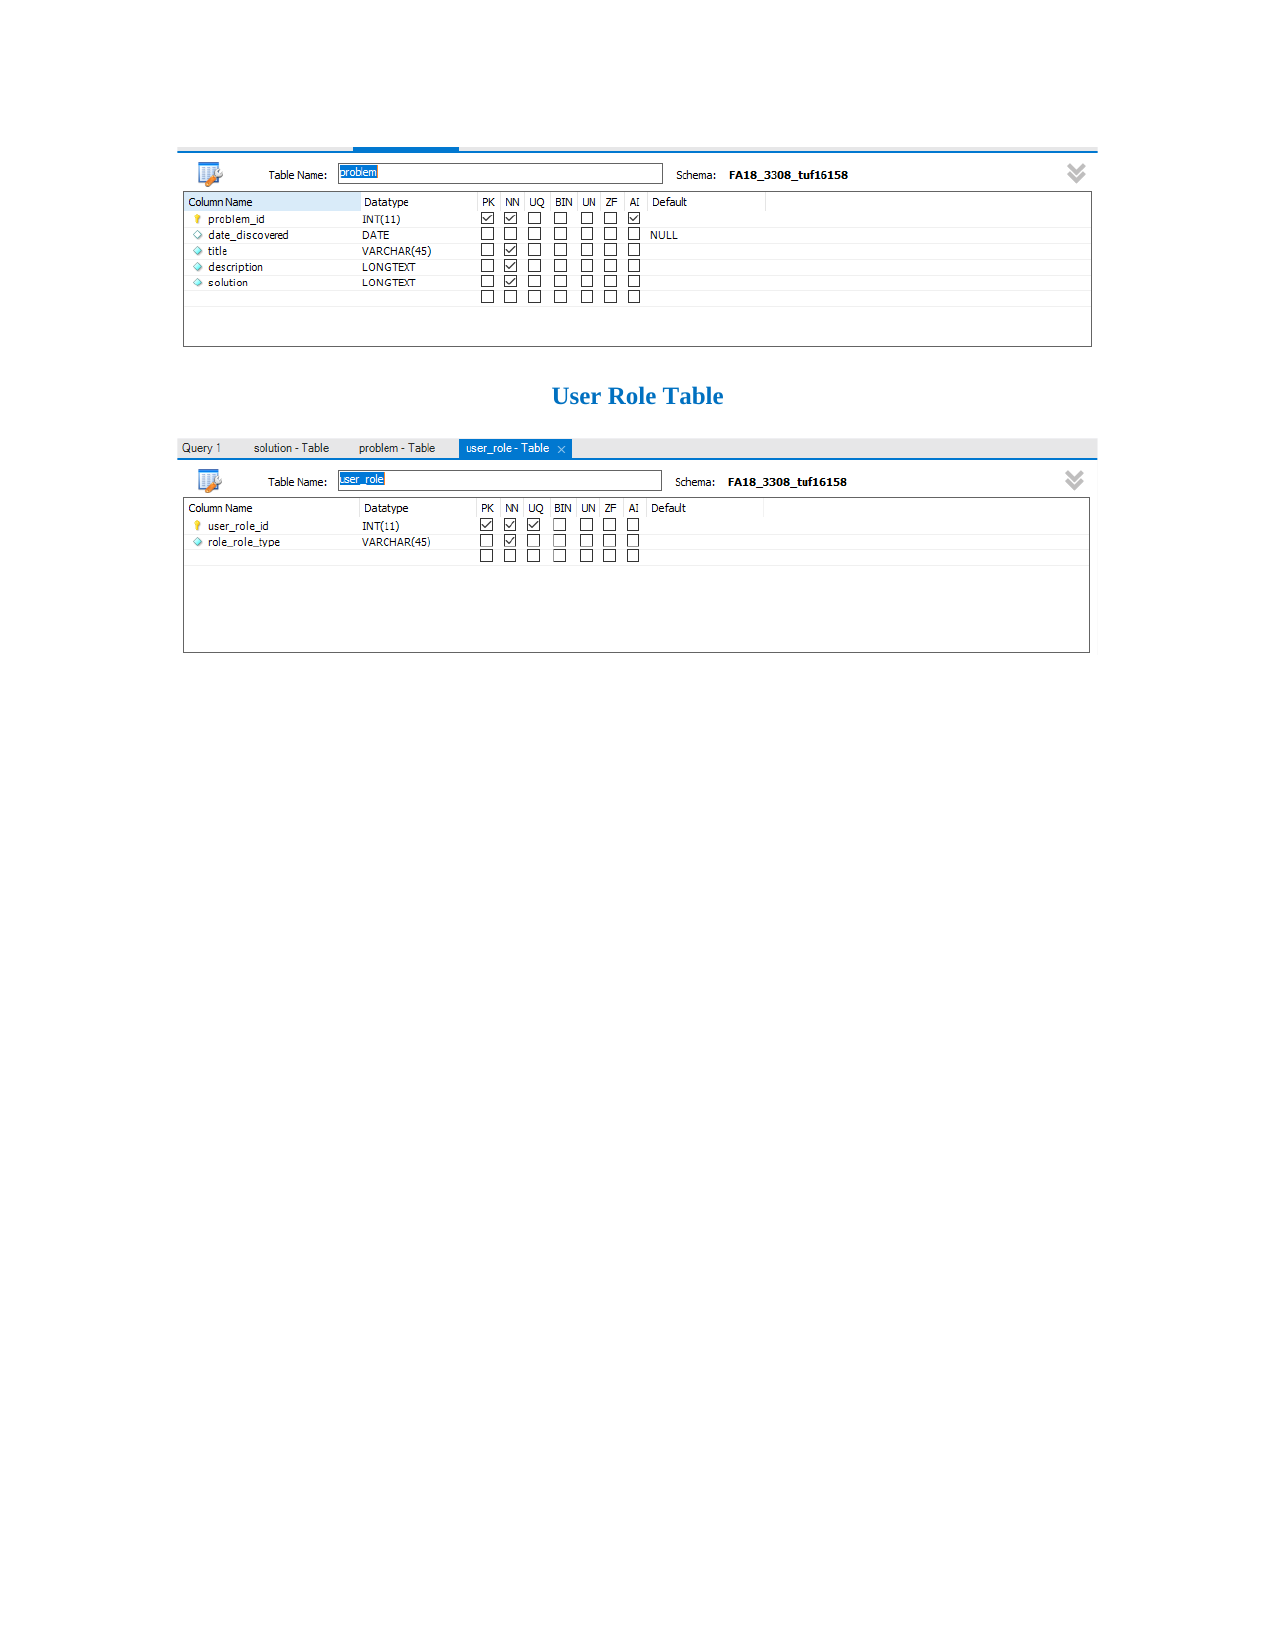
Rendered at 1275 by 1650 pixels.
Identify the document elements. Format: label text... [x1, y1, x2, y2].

picture [177, 438, 1098, 655]
text User Role Table [177, 381, 1098, 410]
picture [177, 147, 1098, 353]
